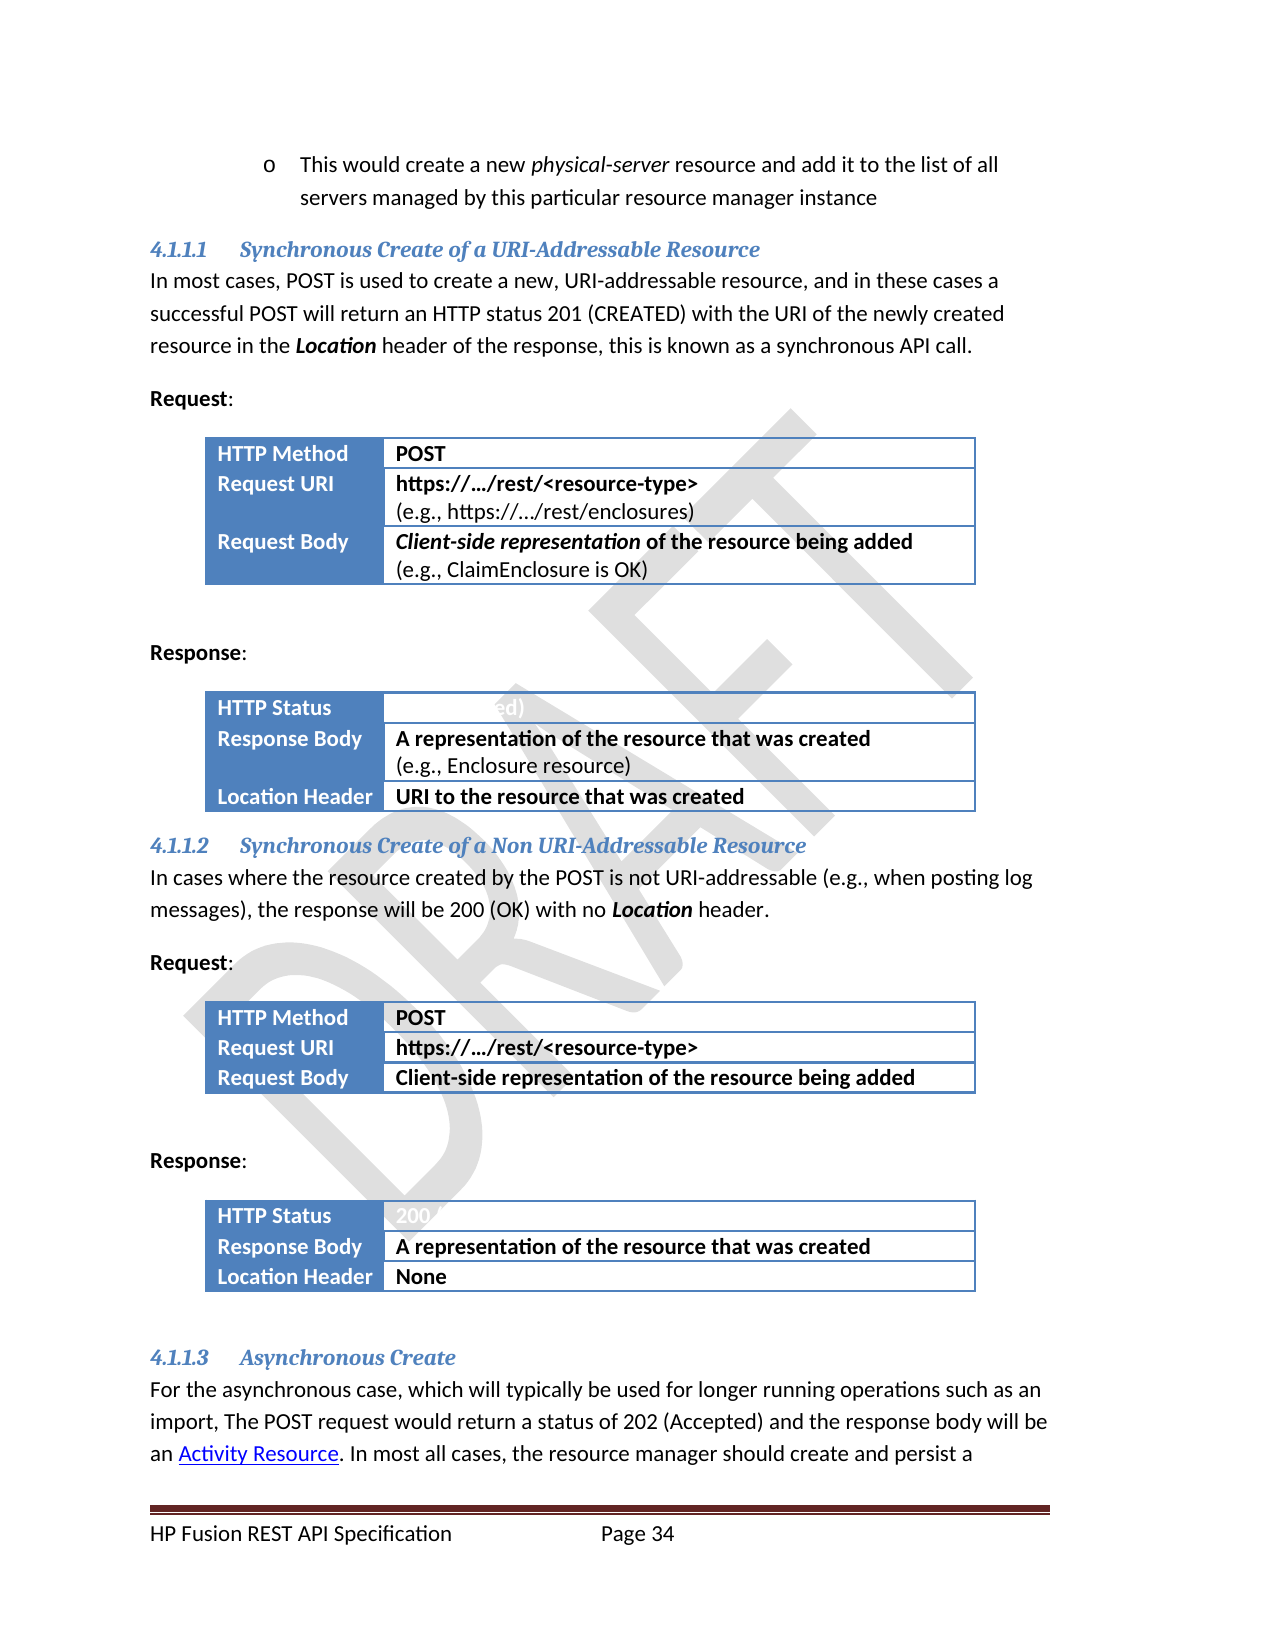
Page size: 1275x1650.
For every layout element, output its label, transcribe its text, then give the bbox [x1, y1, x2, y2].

table_cell Request URI [207, 1031, 383, 1061]
subtitle Asynchronous Create [150, 1345, 1050, 1371]
table_cell Response Body [207, 1232, 383, 1260]
table_cell https://…/rest/<resource-type> [385, 1033, 974, 1061]
table_header POST [384, 439, 974, 467]
table_header 200 (OK) [384, 1202, 974, 1230]
table_cell Request URI [207, 467, 383, 525]
subtitle Synchronous Create of a URI-Addressable Resource [150, 236, 1050, 263]
text Response: [150, 638, 1050, 666]
table_header HTTP Status [207, 694, 384, 722]
table_header HTTP Method [207, 439, 384, 467]
table_cell Location Header [207, 782, 384, 810]
table_cell Client-side representation of the resource being added (e.g., ClaimEnclosure is OK) [384, 527, 974, 583]
table_cell A representation of the resource that was created (e.g., Enclosure resource) [385, 724, 974, 780]
table_cell Location Header [207, 1262, 384, 1290]
table_cell Request Body [207, 1061, 384, 1091]
text Response: [150, 1147, 1050, 1174]
table_cell Response Body [207, 724, 383, 780]
table_cell URI to the resource that was created [384, 782, 974, 810]
table_cell Request Body [207, 525, 384, 583]
text Request: [150, 384, 1050, 412]
text Request: [150, 948, 1050, 976]
table_cell https://…/rest/<resource-type> (e.g., https://…/rest/enclosures) [385, 469, 974, 525]
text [150, 1375, 1050, 1468]
table_cell A representation of the resource that was created [385, 1232, 974, 1260]
list This would create a new physical-server resource and add it to the list of all servers managed by this particular resource manager instance [262, 150, 1050, 211]
table_header 201 (Created) [384, 694, 974, 722]
table_cell None [384, 1262, 974, 1290]
table_header HTTP Method [207, 1003, 384, 1031]
text In most cases, POST is used to create a new, URI-addressable resource, and in these cases a successful POST will return an HTTP status 201 (CREATED) with the URI of the newly created resource in the Location header of the response, this is known as a synchronous API call. [150, 267, 1050, 359]
text In cases where the resource created by the POST is not URI-addressable (e.g., when posting log messages), the response will be 200 (OK) with no Location header. [150, 863, 1050, 923]
table_header HTTP Status [207, 1202, 384, 1230]
table_cell Client-side representation of the resource being added [384, 1064, 974, 1091]
table_header POST [384, 1003, 974, 1031]
subtitle Synchronous Create of a Non URI-Addressable Resource [150, 833, 1050, 859]
